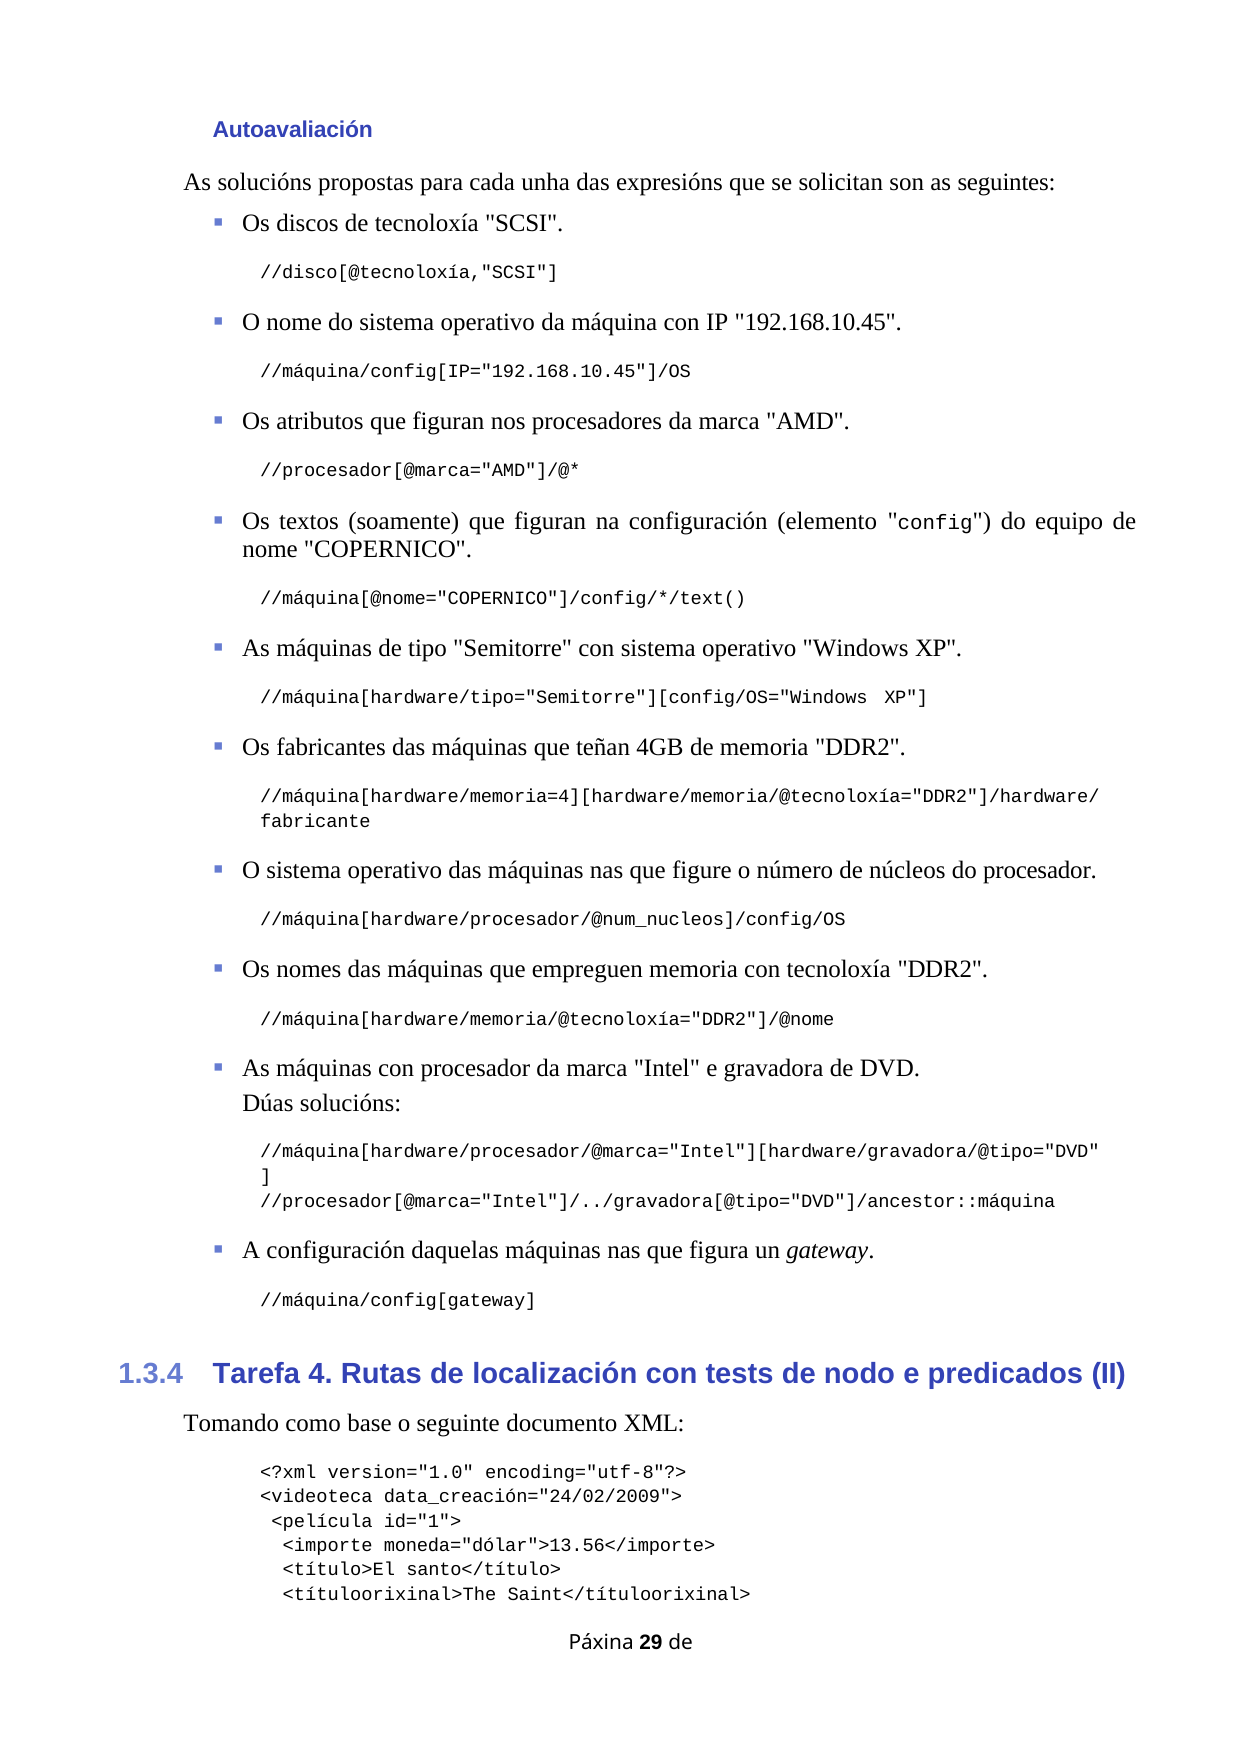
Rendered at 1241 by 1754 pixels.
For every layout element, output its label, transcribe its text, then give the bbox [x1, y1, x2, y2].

list A configuración daquelas máquinas nas que figura un gateway. [212, 1236, 1152, 1264]
subtitle Tarefa 4. Rutas de localización con tests de nodo e predicados (II) [118, 1356, 1152, 1389]
text //procesador[@marca="Intel"]/../gravadora[@tipo="DVD"]/ancestor::máquina [260, 1192, 1152, 1213]
text ] [260, 1167, 1152, 1188]
text //máquina[hardware/tipo="Semitorre"][config/OS="Windows XP"] [260, 688, 1152, 709]
text //disco[@tecnoloxía,"SCSI"] [260, 263, 1152, 284]
text //procesador[@marca="AMD"]/@* [260, 461, 1152, 482]
list As máquinas con procesador da marca "Intel" e gravadora de DVD. Dúas solucións: [212, 1053, 920, 1117]
list O nome do sistema operativo da máquina con IP "192.168.10.45". [212, 307, 1152, 336]
list Os discos de tecnoloxía "SCSI". [212, 208, 1152, 237]
text Tomando como base o seguinte documento XML: [183, 1408, 1152, 1436]
text //máquina[hardware/procesador/@num_nucleos]/config/OS [260, 910, 1152, 931]
list Os fabricantes das máquinas que teñan 4GB de memoria "DDR2". [212, 732, 1152, 761]
text //máquina/config[IP="192.168.10.45"]/OS [260, 362, 1152, 383]
list Os textos (soamente) que figuran na configuración (elemento "config") do equipo de nome "COPERNICO". [212, 507, 1140, 563]
text <videoteca data_creación="24/02/2009"> [260, 1487, 1152, 1508]
text //máquina/config[gateway] [260, 1291, 1152, 1312]
text <?xml version="1.0" encoding="utf-8"?> [260, 1462, 1152, 1484]
list O sistema operativo das máquinas nas que figure o número de núcleos do procesador. [212, 855, 1152, 884]
text //máquina[hardware/procesador/@marca="Intel"][hardware/gravadora/@tipo="DVD" [260, 1142, 1152, 1163]
list Os nomes das máquinas que empreguen memoria con tecnoloxía "DDR2". [212, 954, 1152, 983]
text As solucións propostas para cada unha das expresións que se solicitan son as seguintes: [183, 167, 1152, 196]
text //máquina[hardware/memoria=4][hardware/memoria/@tecnoloxía="DDR2"]/hardware/ fabricante [260, 787, 1152, 833]
text <títuloorixinal>The Saint</títuloorixinal> [282, 1585, 1152, 1606]
list As máquinas de tipo "Semitorre" con sistema operativo "Windows XP". [212, 633, 1152, 662]
text //máquina[@nome="COPERNICO"]/config/*/text() [260, 589, 1152, 610]
text <importe moneda="dólar">13.56</importe> [282, 1536, 1152, 1557]
text <película id="1"> [271, 1511, 1152, 1533]
text //máquina[hardware/memoria/@tecnoloxía="DDR2"]/@nome [260, 1009, 1152, 1031]
list Os atributos que figuran nos procesadores da marca "AMD". [212, 406, 1152, 435]
text <título>El santo</título> [282, 1560, 1152, 1581]
text Autoavaliación [212, 116, 1152, 142]
